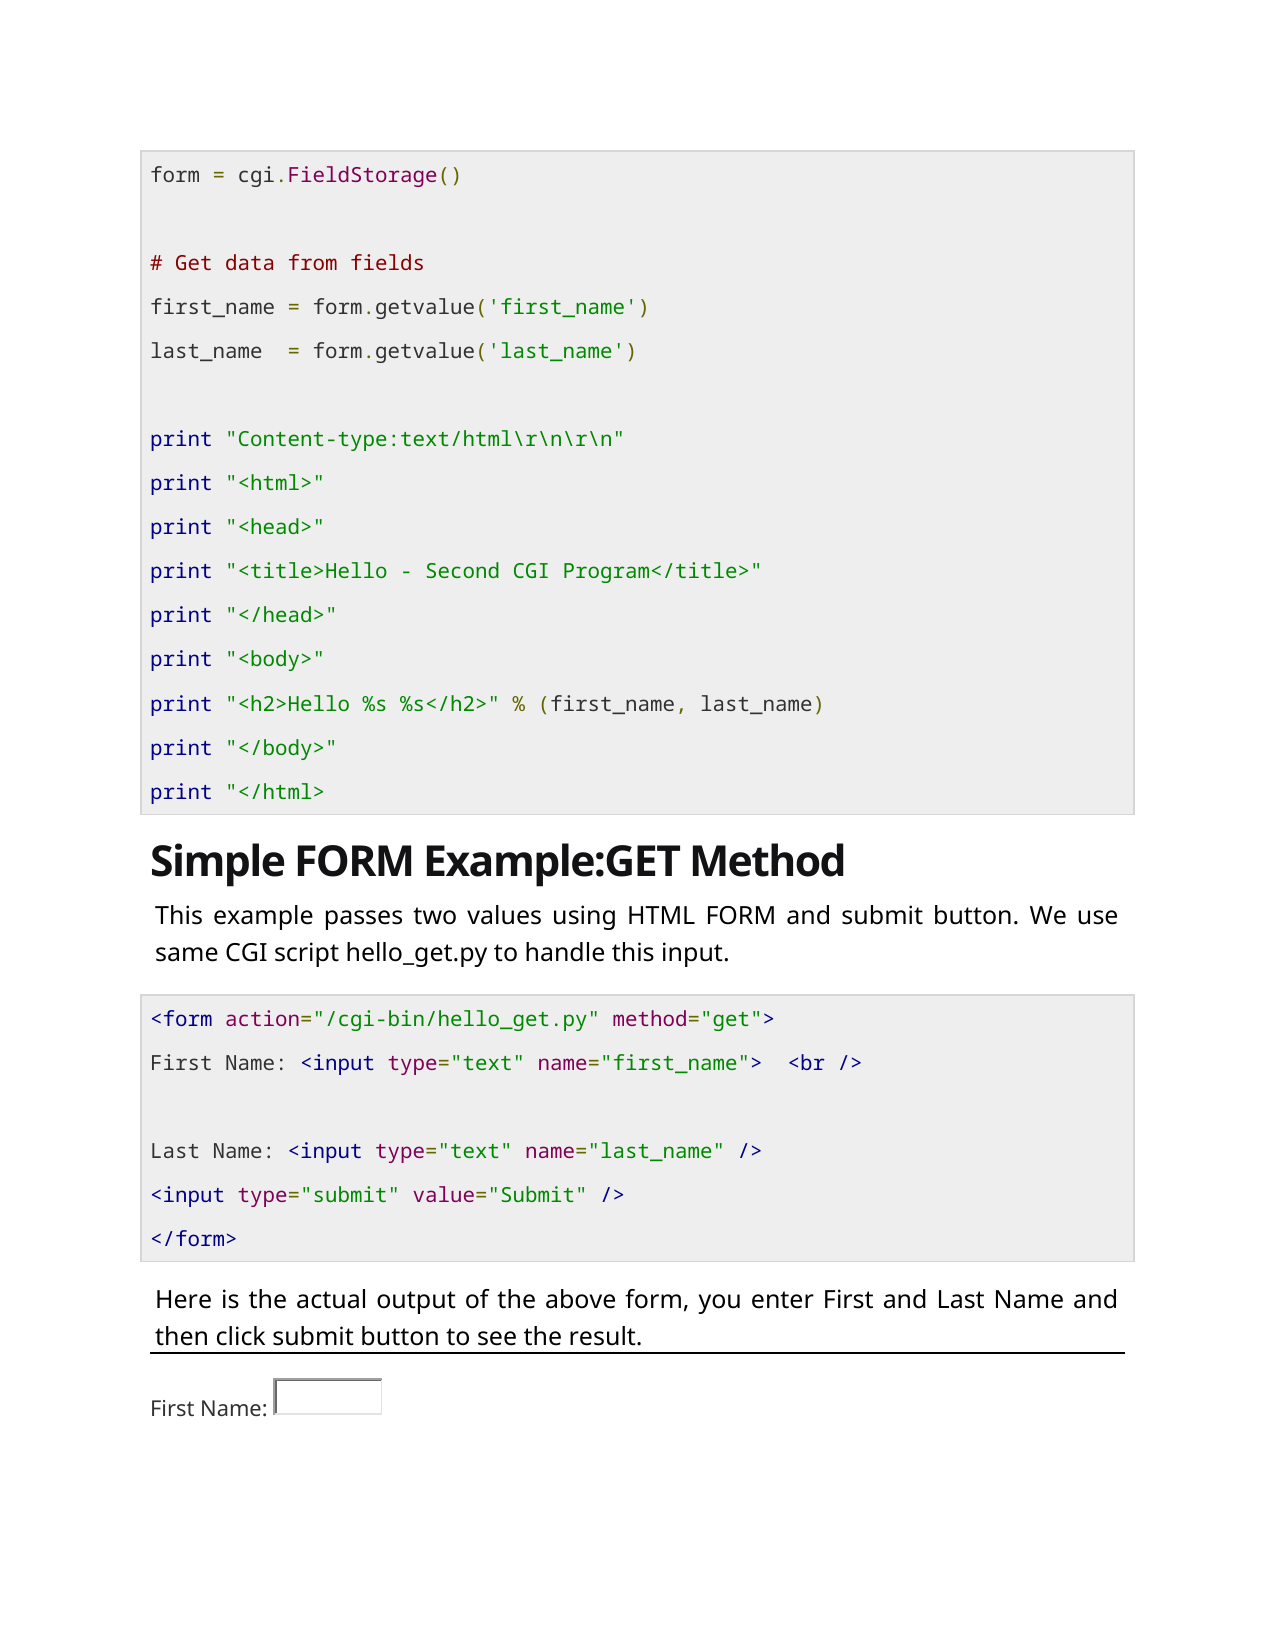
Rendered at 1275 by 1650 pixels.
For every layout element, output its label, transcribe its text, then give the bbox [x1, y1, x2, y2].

text form = cgi.FieldStorage() [142, 152, 1133, 188]
text print "<html>" [142, 458, 1133, 497]
text print "<h2>Hello %s %s</h2>" % (first_name, last_name) [142, 679, 1133, 717]
text <input type="submit" value="Submit" /> [142, 1170, 1133, 1208]
text print "Content-type:text/html\r\n\r\n" [142, 414, 1133, 453]
text print "</head>" [142, 591, 1133, 629]
text Last Name: <input type="text" name="last_name" /> [142, 1126, 1133, 1164]
text <form action="/cgi-bin/hello_get.py" method="get"> [142, 996, 1133, 1032]
text First Name: [150, 1378, 1125, 1423]
text last_name = form.getvalue('last_name') [142, 326, 1133, 364]
subtitle Simple FORM Example:GET Method [150, 831, 1120, 889]
text This example passes two values using HTML FORM and submit button. We use same CGI script hello_get.py to handle this input. [155, 894, 1120, 969]
text first_name = form.getvalue('first_name') [142, 282, 1133, 321]
text First Name: <input type="text" name="first_name"> <br /> [142, 1038, 1133, 1076]
text print "<title>Hello - Second CGI Program</title>" [142, 547, 1133, 585]
text print "<body>" [142, 635, 1133, 673]
text print "<head>" [142, 502, 1133, 541]
text # Get data from fields [142, 238, 1133, 276]
text print "</html> [142, 767, 1133, 814]
text </form> [142, 1214, 1133, 1261]
text print "</body>" [142, 723, 1133, 761]
text Here is the actual output of the above form, you enter First and Last Name and then click submit button to see the result. [155, 1278, 1120, 1352]
